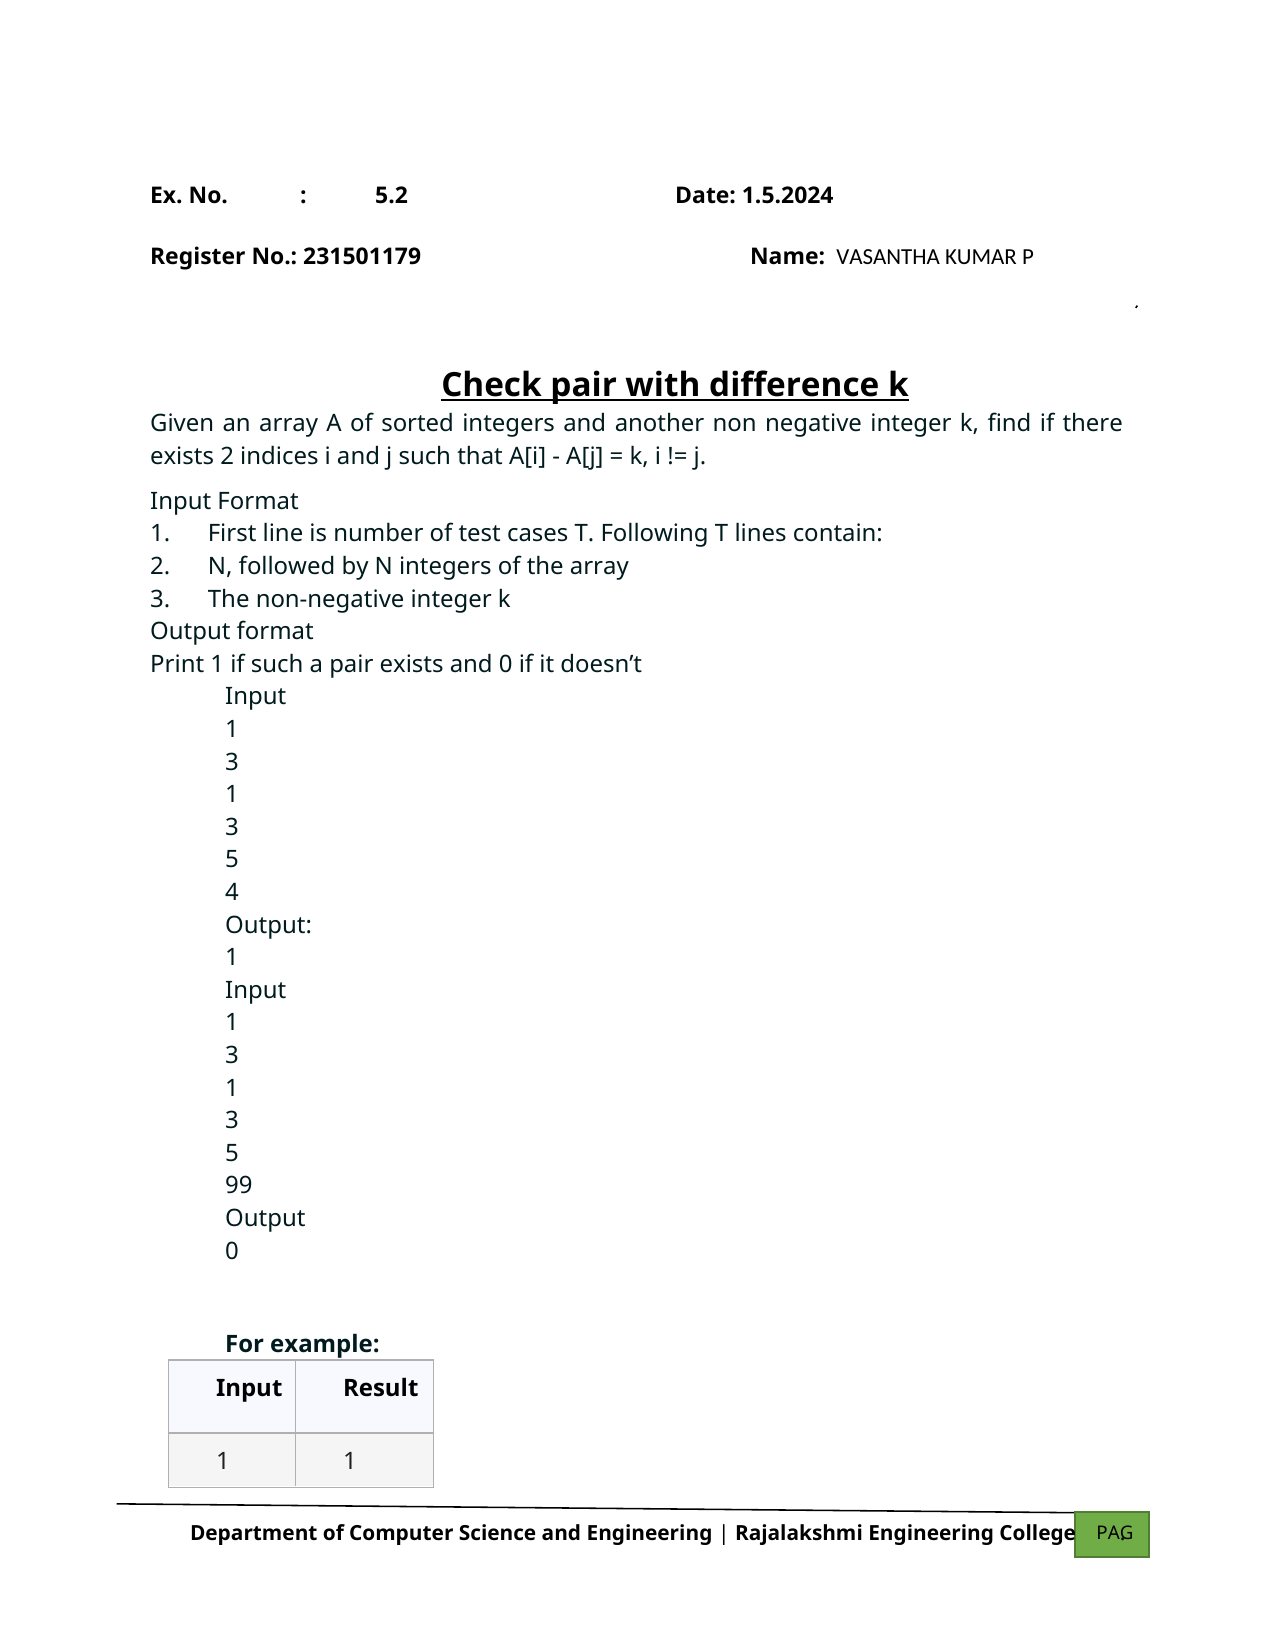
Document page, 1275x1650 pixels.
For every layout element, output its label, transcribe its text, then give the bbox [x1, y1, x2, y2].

table_header Input [169, 1361, 295, 1432]
text 3. The non-negative integer k [150, 581, 1125, 614]
text Register No.: 231501179 Name: VASANTHA KUMAR P [150, 239, 1125, 271]
text For example: [225, 1327, 1125, 1359]
text 5 [225, 842, 1125, 875]
text Output [225, 1201, 1125, 1233]
text 3 [225, 809, 1125, 842]
text Input Format [150, 483, 1125, 516]
text Output: [225, 907, 1125, 940]
text 3 [225, 744, 1125, 777]
text Print 1 if such a pair exists and 0 if it doesn’t [150, 647, 1125, 679]
text 1 [225, 712, 1125, 744]
table_header Result [296, 1361, 433, 1432]
text 1 [225, 940, 1125, 973]
text 3 [225, 1103, 1125, 1136]
text 4 [225, 875, 1125, 907]
text 2. N, followed by N integers of the array [150, 549, 1125, 581]
text Input [225, 973, 1125, 1005]
table_cell 1 [296, 1434, 433, 1486]
text 3 [225, 1038, 1125, 1070]
text 1 [225, 777, 1125, 809]
text Given an array A of sorted integers and another non negative integer k, find if there exists 2 indices i and j such that A[i] - A[j] = k, i != j. [150, 406, 1125, 471]
text 1 [225, 1070, 1125, 1103]
text Ex. No. : 5.2 Date: 1.5.2024 [150, 179, 1125, 210]
table_cell 1 3 1 3 5 4 [169, 1434, 295, 1486]
text 5 [225, 1136, 1125, 1168]
text Input [225, 679, 1125, 712]
text 99 [225, 1168, 1125, 1201]
text Output format [150, 614, 1125, 647]
text 1 [225, 1005, 1125, 1038]
text 1. First line is number of test cases T. Following T lines contain: [150, 516, 1125, 549]
text Check pair with difference k [225, 360, 1125, 406]
text 0 [225, 1233, 1125, 1266]
